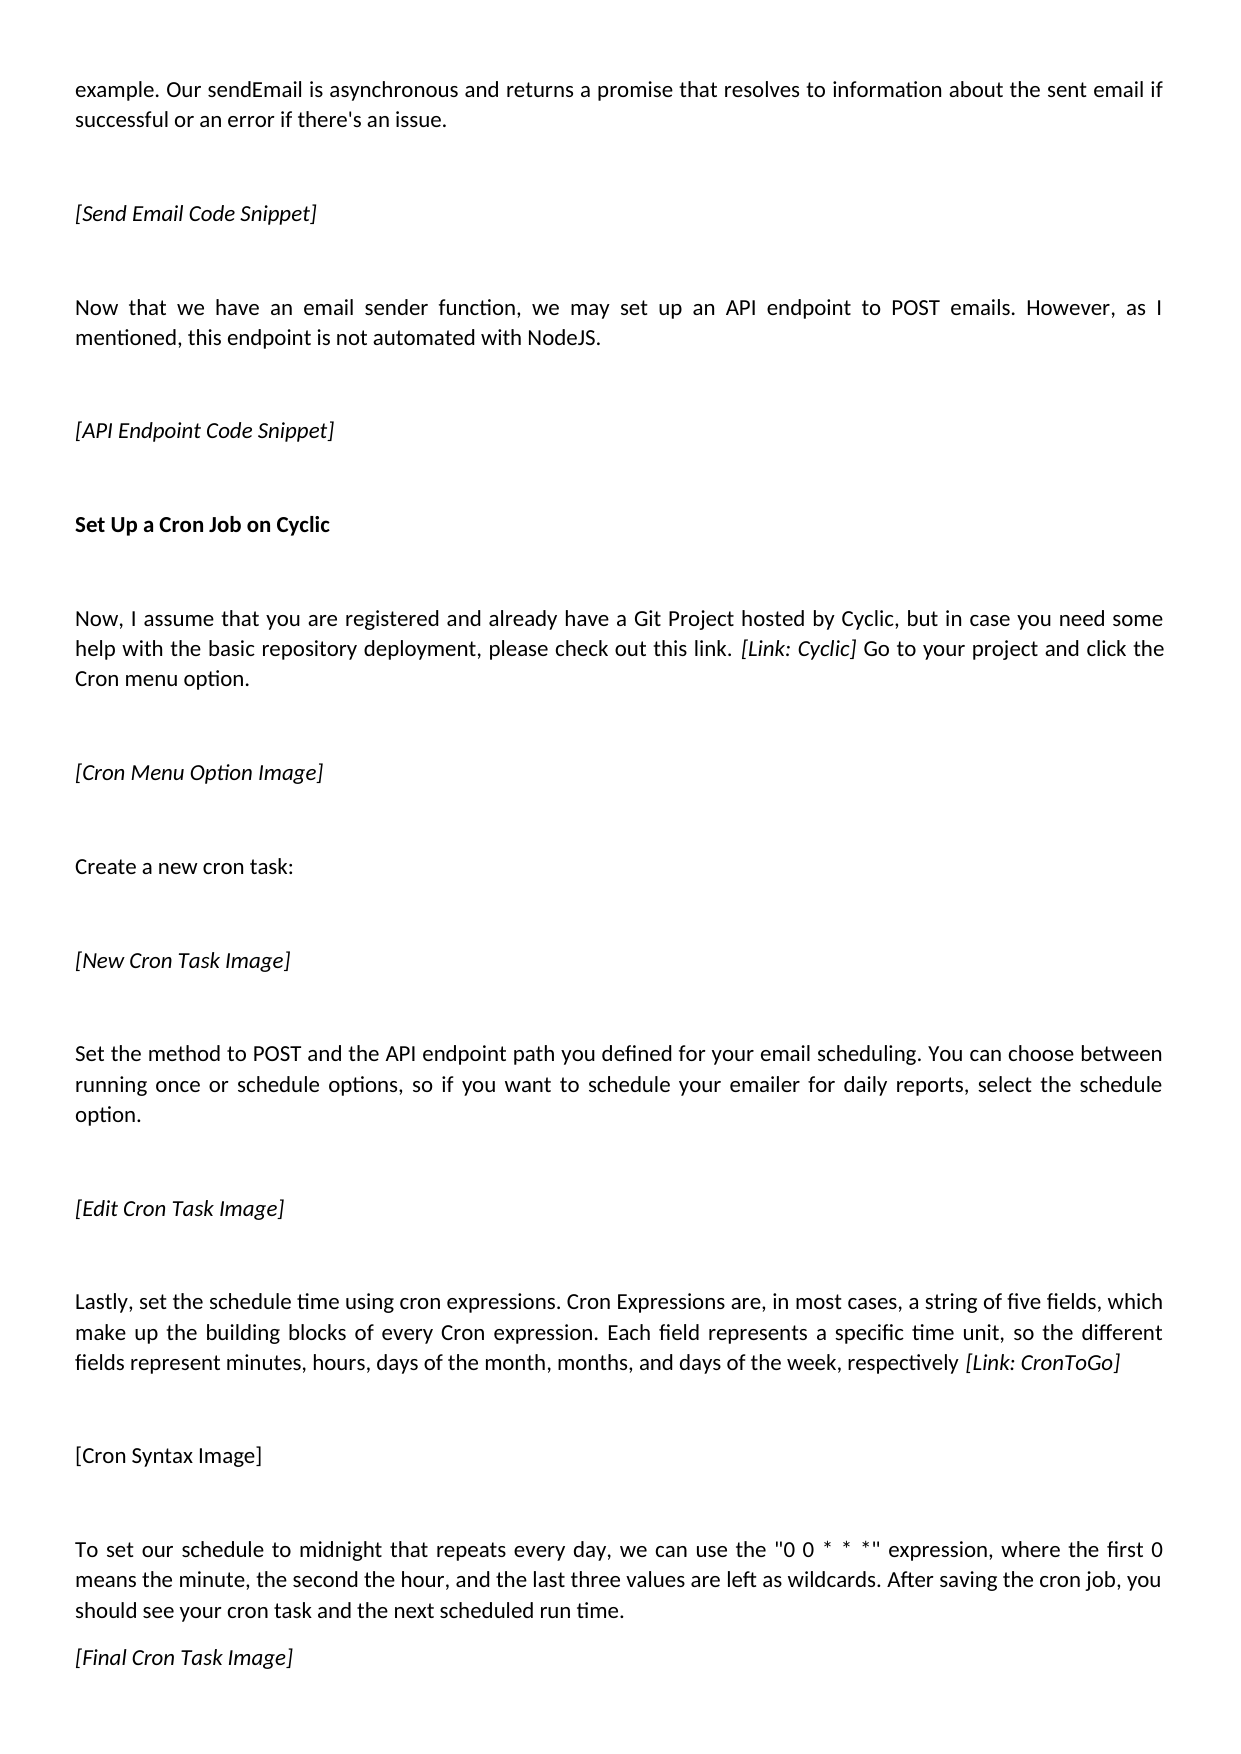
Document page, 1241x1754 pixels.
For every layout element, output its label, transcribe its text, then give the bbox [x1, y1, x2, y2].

text To set our schedule to midnight that repeats every day, we can use the "0 0 * * *" expression, where the first 0 means the minute, the second the hour, and the last three values are left as wildcards. After saving the cron job, you should see your cron task and the next scheduled run time. [75, 1535, 1165, 1624]
text Create a new cron task: [75, 852, 1165, 880]
text Set Up a Cron Job on Cyclic [75, 510, 1165, 538]
text [Cron Menu Option Image] [75, 758, 1165, 786]
text [New Cron Task Image] [75, 946, 1165, 974]
text [Send Email Code Snippet] [75, 199, 1165, 227]
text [75, 75, 1165, 133]
text [Final Cron Task Image] [75, 1643, 1165, 1671]
text Now, I assume that you are registered and already have a Git Project hosted by Cyclic, but in case you need some help with the basic repository deployment, please check out this link. [Link: Cyclic] Go to your project and click the Cron menu option. [75, 604, 1165, 693]
text [API Endpoint Code Snippet] [75, 417, 1165, 445]
text Set the method to POST and the API endpoint path you defined for your email scheduling. You can choose between running once or schedule options, so if you want to schedule your emailer for daily reports, select the schedule option. [75, 1039, 1165, 1128]
text Lastly, set the schedule time using cron expressions. Cron Expressions are, in most cases, a string of five fields, which make up the building blocks of every Cron expression. Each field represents a specific time unit, so the different fields represent minutes, hours, days of the month, months, and days of the week, respectively [Link: CronToGo] [75, 1287, 1165, 1376]
text [Cron Syntax Image] [75, 1442, 1165, 1470]
text [Edit Cron Task Image] [75, 1194, 1165, 1222]
text Now that we have an email sender function, we may set up an API endpoint to POST emails. However, as I mentioned, this endpoint is not automated with NodeJS. [75, 293, 1165, 351]
